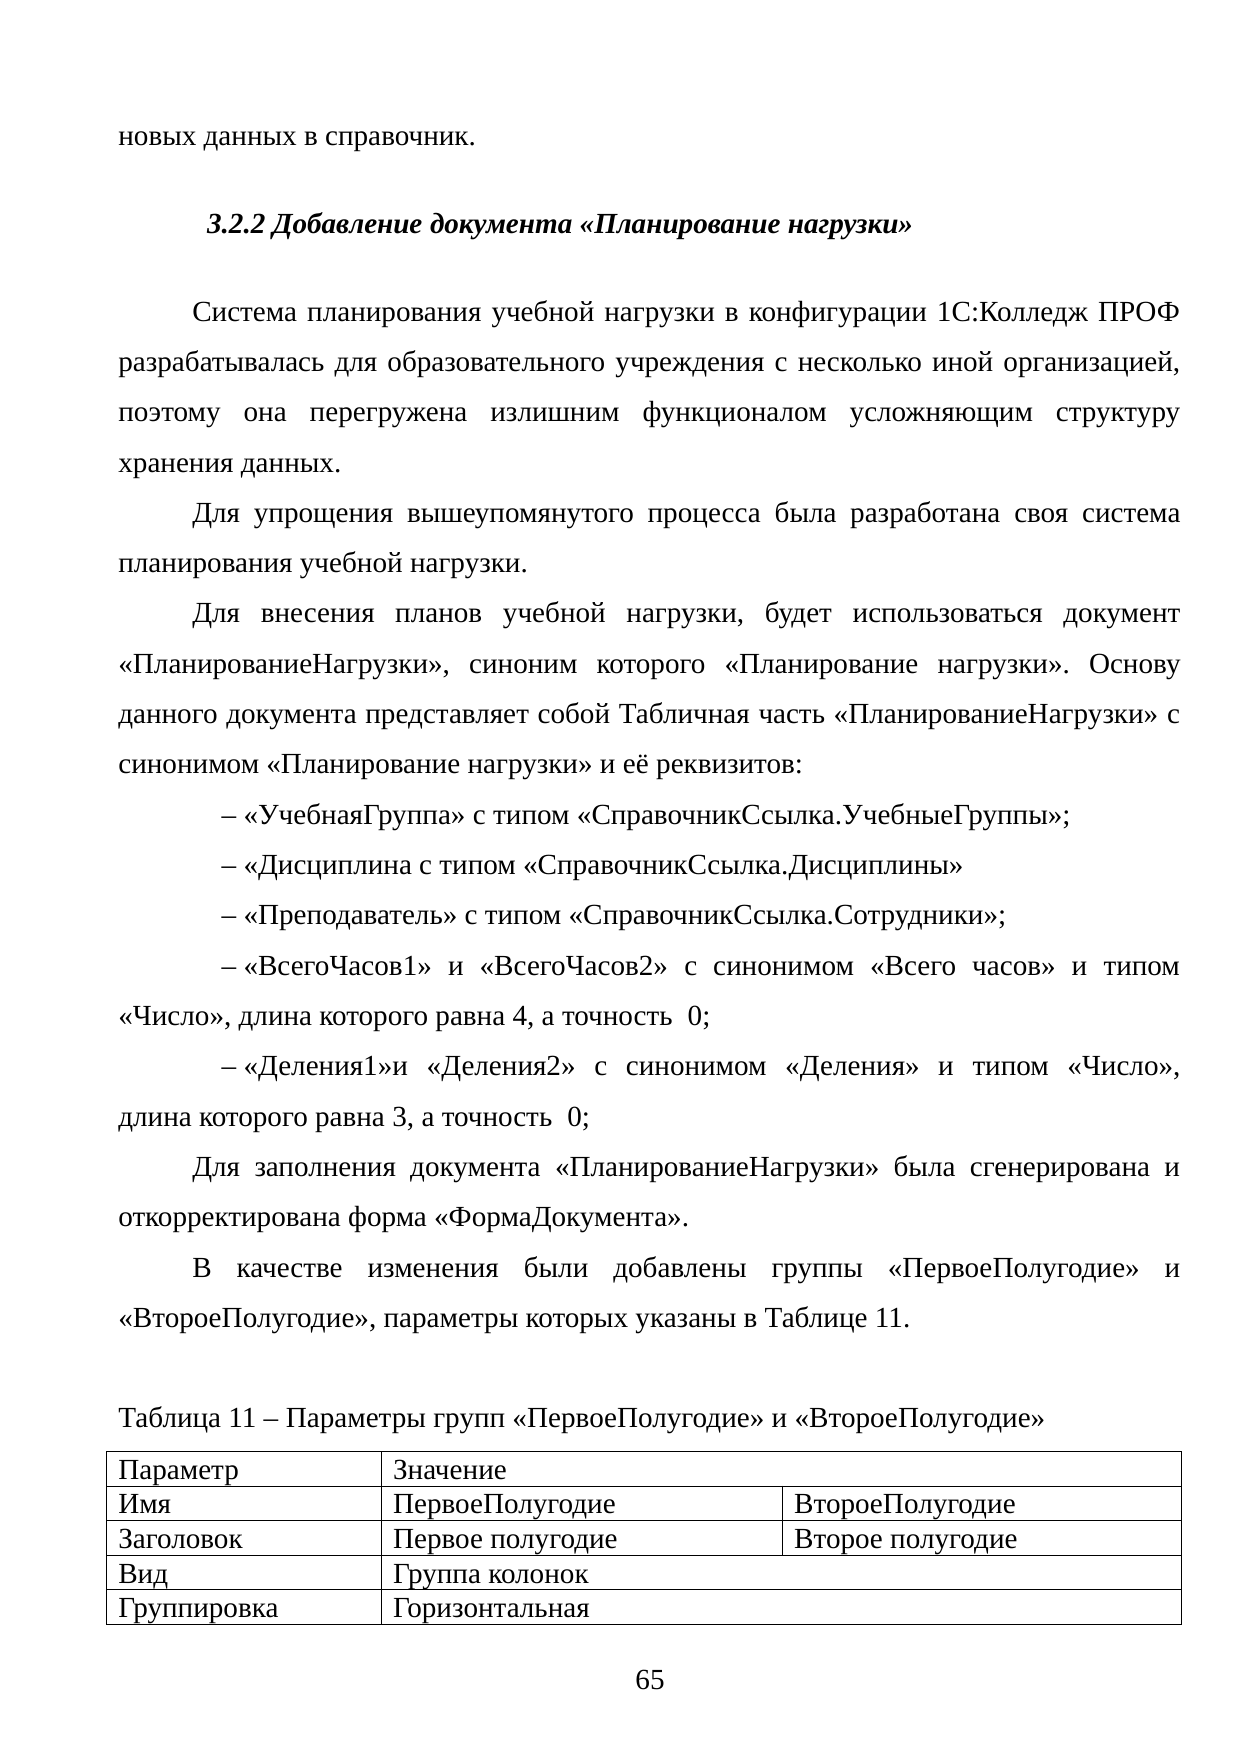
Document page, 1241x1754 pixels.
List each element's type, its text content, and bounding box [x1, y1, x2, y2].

text Окончательное тестирование модификации проводилось путём добавления новых данных в справочник. [118, 118, 1181, 152]
text Для заполнения документа «ПланированиеНагрузки» была сгенерирована и откорректирована форма «ФормаДокумента». [118, 1149, 1181, 1233]
list «Преподаватель» с типом «СправочникСсылка.Сотрудники»; [118, 897, 1181, 931]
list «УчебнаяГруппа» с типом «СправочникСсылка.УчебныеГруппы»; [118, 797, 1181, 830]
table_cell Заголовок [107, 1521, 381, 1555]
table_cell Группировка [107, 1590, 381, 1624]
text Параметры групп «ПервоеПолугодие» и «ВтороеПолугодие» [118, 1401, 1181, 1434]
table_cell ВтороеПолугодие [783, 1487, 1181, 1520]
table_cell Группа колонок [382, 1556, 1181, 1589]
table_header Значение [382, 1452, 1181, 1486]
text Для внесения планов учебной нагрузки, будет использоваться документ «ПланированиеНагрузки», синоним которого «Планирование нагрузки». Основу данного документа представляет собой Табличная часть «ПланированиеНагрузки» с синонимом «Планирование нагрузки» и её реквизитов: [118, 596, 1181, 780]
text Для упрощения вышеупомянутого процесса была разработана своя система планирования учебной нагрузки. [118, 495, 1181, 579]
table_cell Горизонтальная [382, 1590, 1181, 1624]
list «Дисциплина с типом «СправочникСсылка.Дисциплины» [118, 847, 1181, 881]
table_cell ПервоеПолугодие [382, 1487, 782, 1520]
text Система планирования учебной нагрузки в конфигурации 1С:Колледж ПРОФ разрабатывалась для образовательного учреждения с несколько иной организацией, поэтому она перегружена излишним функционалом усложняющим структуру хранения данных. [118, 294, 1181, 478]
table_cell Первое полугодие [382, 1521, 782, 1555]
table_header Параметр [107, 1452, 381, 1486]
table_cell Имя [107, 1487, 381, 1520]
table_cell Второе полугодие [783, 1521, 1181, 1555]
list «ВсегоЧасов1» и «ВсегоЧасов2» с синонимом «Всего часов» и типом «Число», длина которого равна 4, а точность 0; [118, 948, 1181, 1032]
list «Деления1»и «Деления2» с синонимом «Деления» и типом «Число», длина которого равна 3, а точность 0; [118, 1048, 1181, 1132]
text В качестве изменения были добавлены группы «ПервоеПолугодие» и «ВтороеПолугодие», параметры которых указаны в Таблице 11. [118, 1250, 1181, 1333]
table_cell Вид [107, 1556, 381, 1589]
text 3.2.2 Добавление документа «Планирование нагрузки» [207, 206, 1181, 239]
